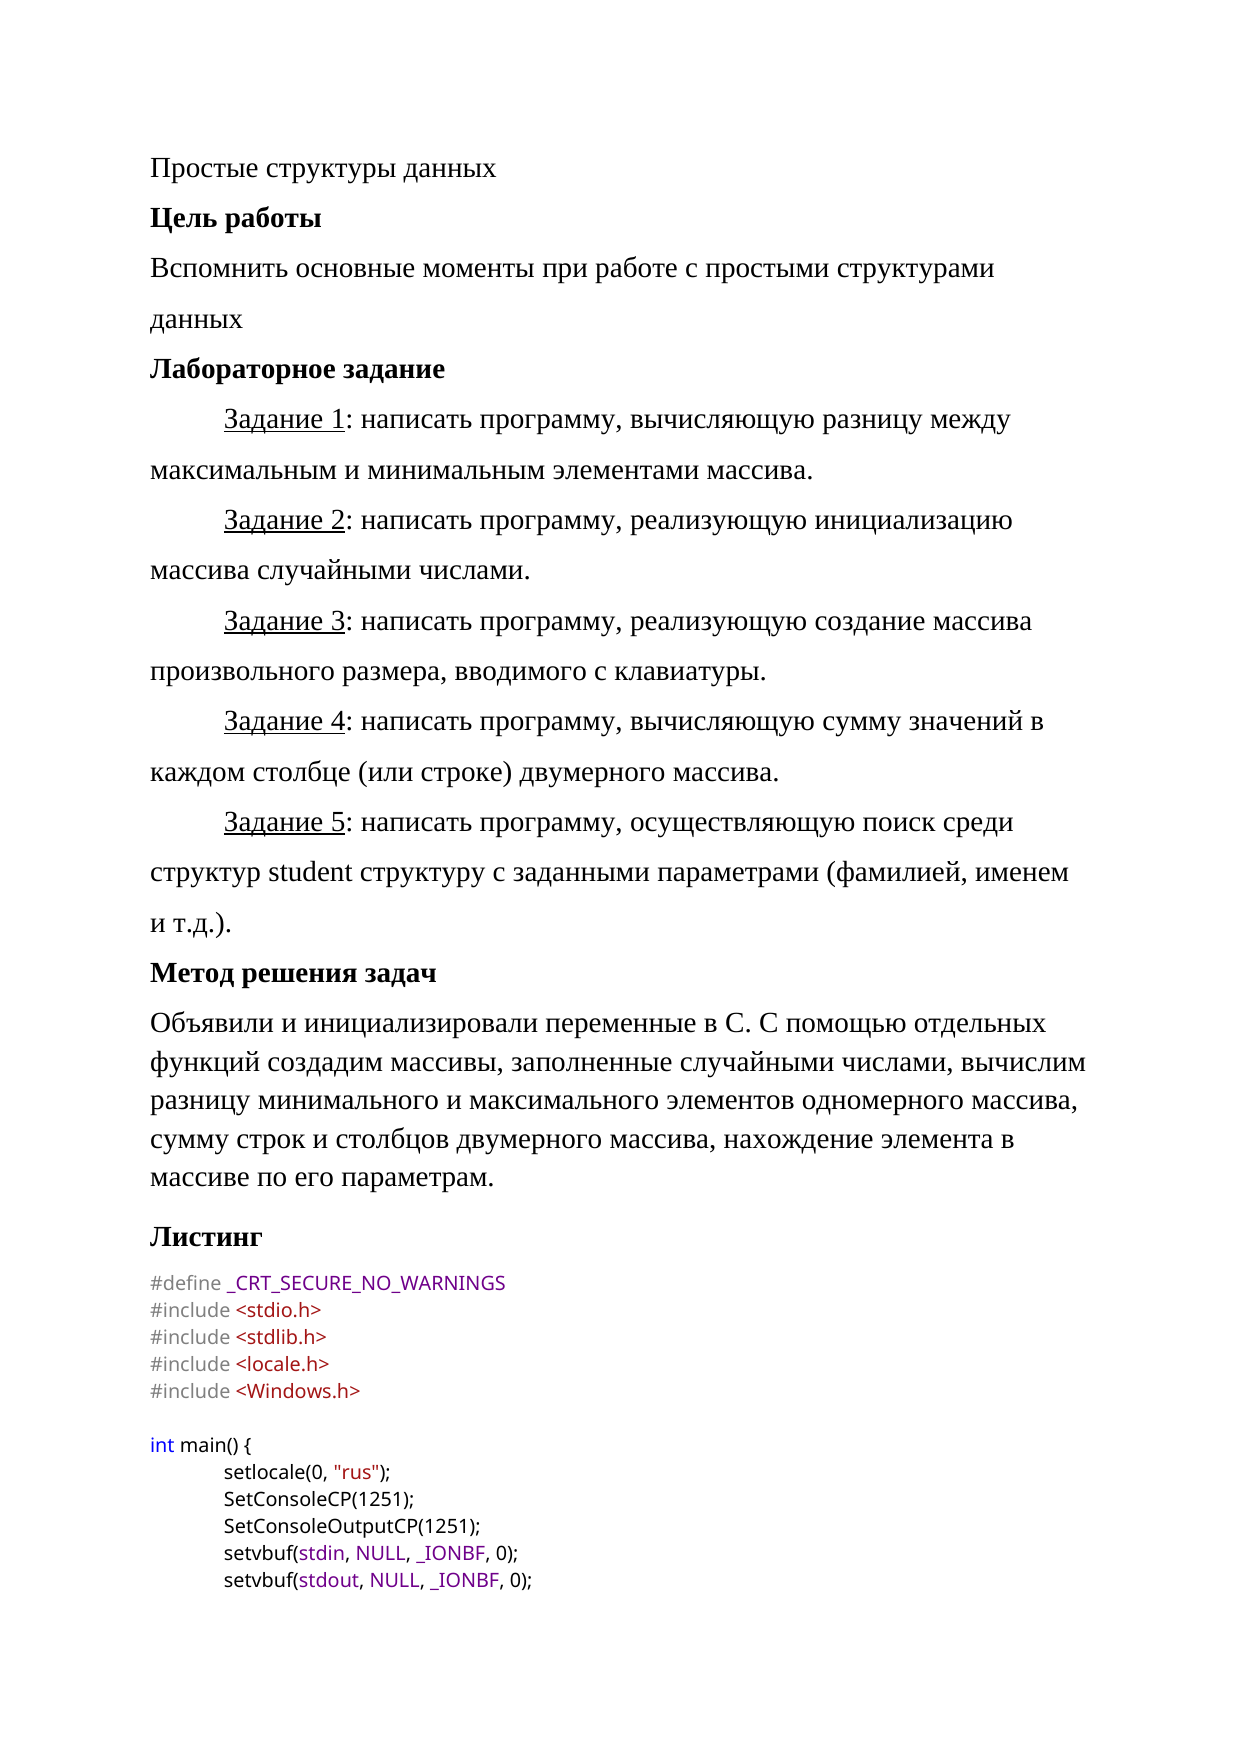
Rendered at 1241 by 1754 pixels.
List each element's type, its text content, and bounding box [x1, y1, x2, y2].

text Задание 2: написать программу, реализующую инициализацию массива случайными числами. [150, 502, 1090, 586]
text #include <stdio.h> [150, 1296, 1090, 1323]
text setvbuf(stdin, NULL, _IONBF, 0); [150, 1539, 1090, 1566]
text #include <stdlib.h> [150, 1323, 1090, 1350]
text Простые структуры данных [150, 150, 1090, 183]
text Объявили и инициализировали переменные в С. С помощью отдельных функций создадим массивы, заполненные случайными числами, вычислим разницу минимального и максимального элементов одномерного массива, сумму строк и столбцов двумерного массива, нахождение элемента в массиве по его параметрам. [150, 1005, 1090, 1193]
text #define _CRT_SECURE_NO_WARNINGS [150, 1269, 1090, 1296]
text Задание 3: написать программу, реализующую создание массива произвольного размера, вводимого с клавиатуры. [150, 603, 1090, 687]
text Метод решения задач [150, 955, 1090, 988]
text Задание 5: написать программу, осуществляющую поиск среди структур student структуру с заданными параметрами (фамилией, именем и т.д.). [150, 804, 1090, 938]
text Цель работы [150, 200, 1090, 234]
text Лабораторное задание [150, 351, 1090, 385]
text #include <locale.h> [150, 1350, 1090, 1377]
text setvbuf(stdout, NULL, _IONBF, 0); [150, 1566, 1090, 1593]
text int main() { [150, 1431, 1090, 1458]
text Задание 4: написать программу, вычисляющую сумму значений в каждом столбце (или строке) двумерного массива. [150, 703, 1090, 787]
text setlocale(0, "rus"); [150, 1458, 1090, 1485]
text SetConsoleOutputCP(1251); [150, 1512, 1090, 1539]
text #include <Windows.h> [150, 1377, 1090, 1404]
text Вспомнить основные моменты при работе с простыми структурами данных [150, 251, 1090, 334]
text Задание 1: написать программу, вычисляющую разницу между максимальным и минимальным элементами массива. [150, 402, 1090, 485]
text SetConsoleCP(1251); [150, 1485, 1090, 1512]
text Листинг [150, 1219, 1090, 1252]
